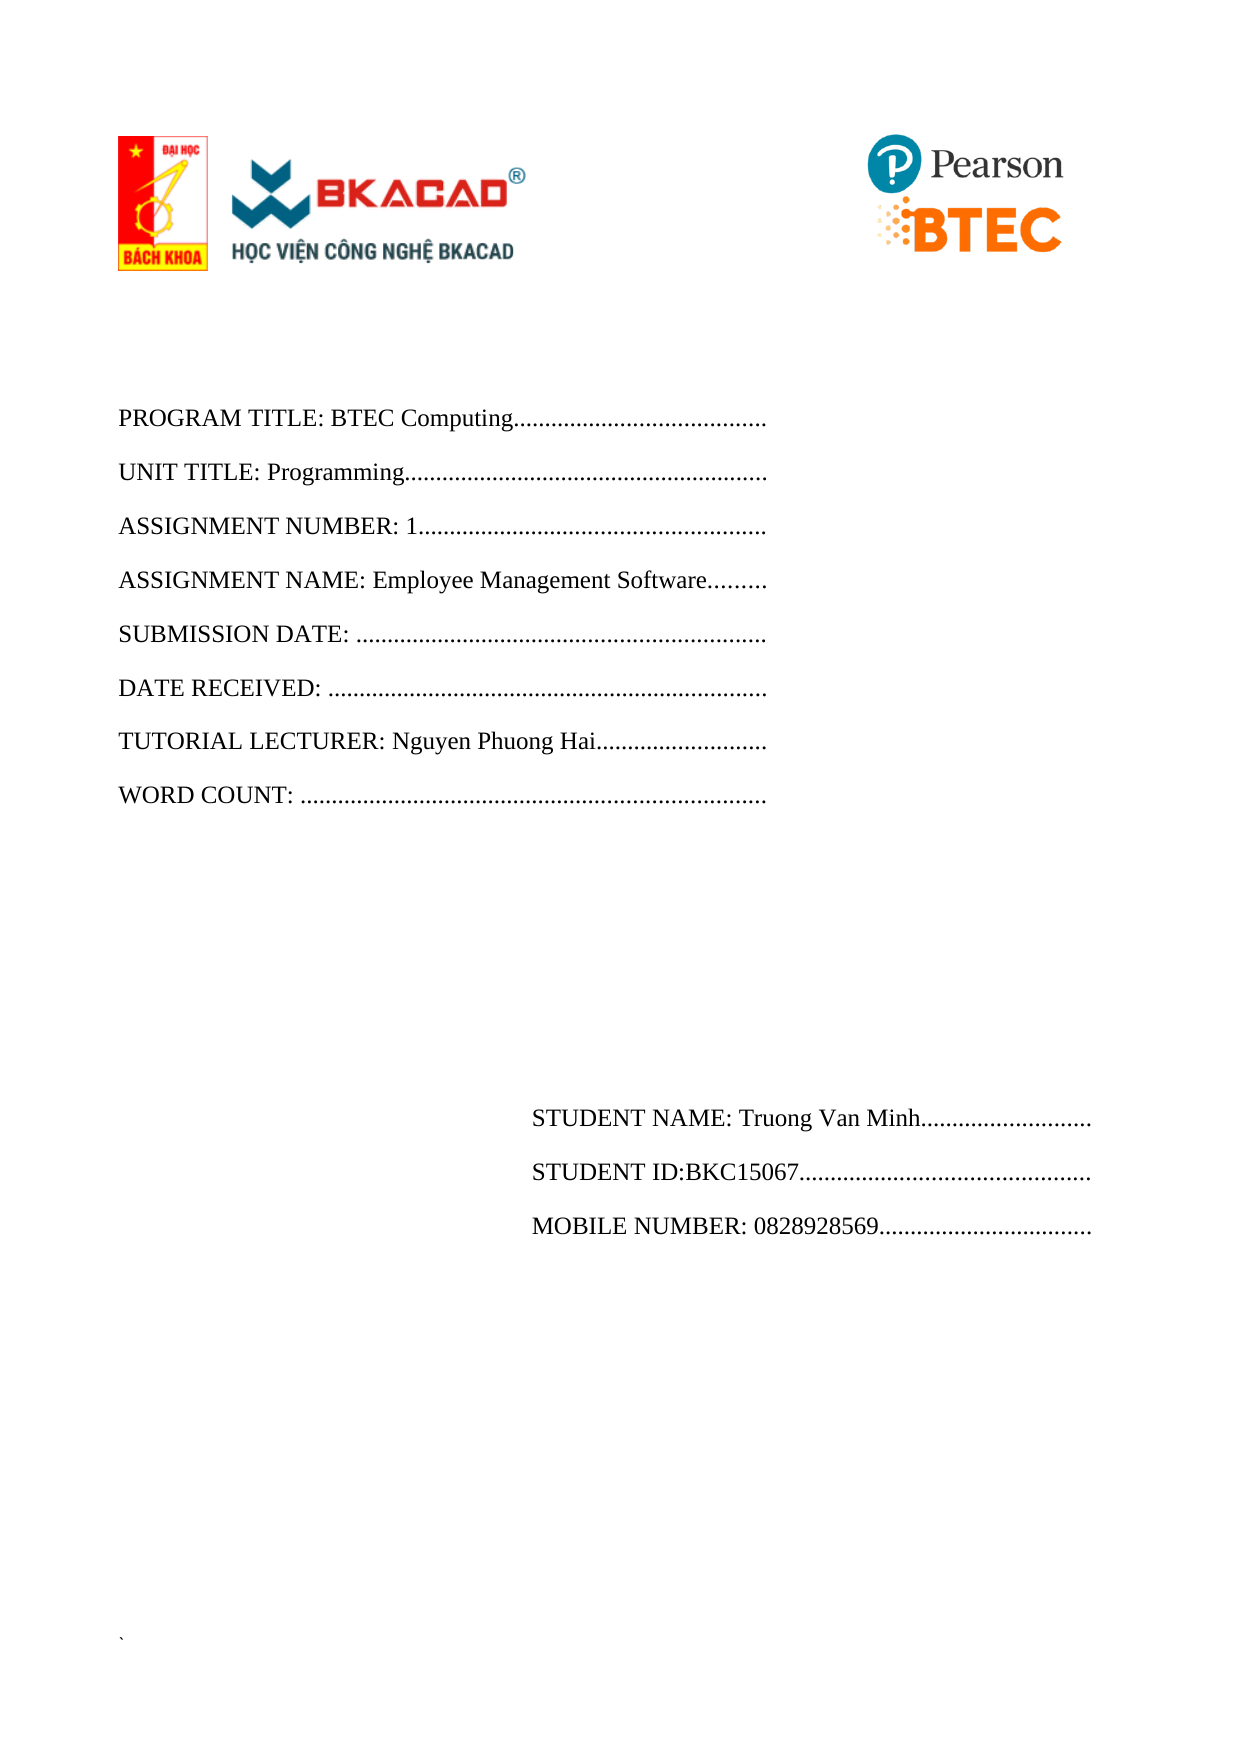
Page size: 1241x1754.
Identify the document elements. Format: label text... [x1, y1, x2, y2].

text ASSIGNMENT NUMBER: 1 [118, 511, 1122, 540]
text UNIT TITLE: Programming [118, 457, 1122, 486]
text PROGRAM TITLE: BTEC Computing [118, 403, 1122, 432]
text STUDENT NAME: Truong Van Minh [532, 1103, 1122, 1132]
picture [118, 136, 526, 271]
text ASSIGNMENT NAME: Employee Management Software [118, 565, 1122, 594]
text TUTORIAL LECTURER: Nguyen Phuong Hai [118, 726, 1122, 755]
picture [843, 118, 1085, 271]
text STUDENT ID:BKC15067 [532, 1157, 1122, 1186]
text MOBILE NUMBER: 0828928569 [532, 1211, 1122, 1240]
text SUBMISSION DATE: [118, 619, 1122, 647]
text WORD COUNT: [118, 780, 1122, 809]
text DATE RECEIVED: [118, 673, 1122, 701]
